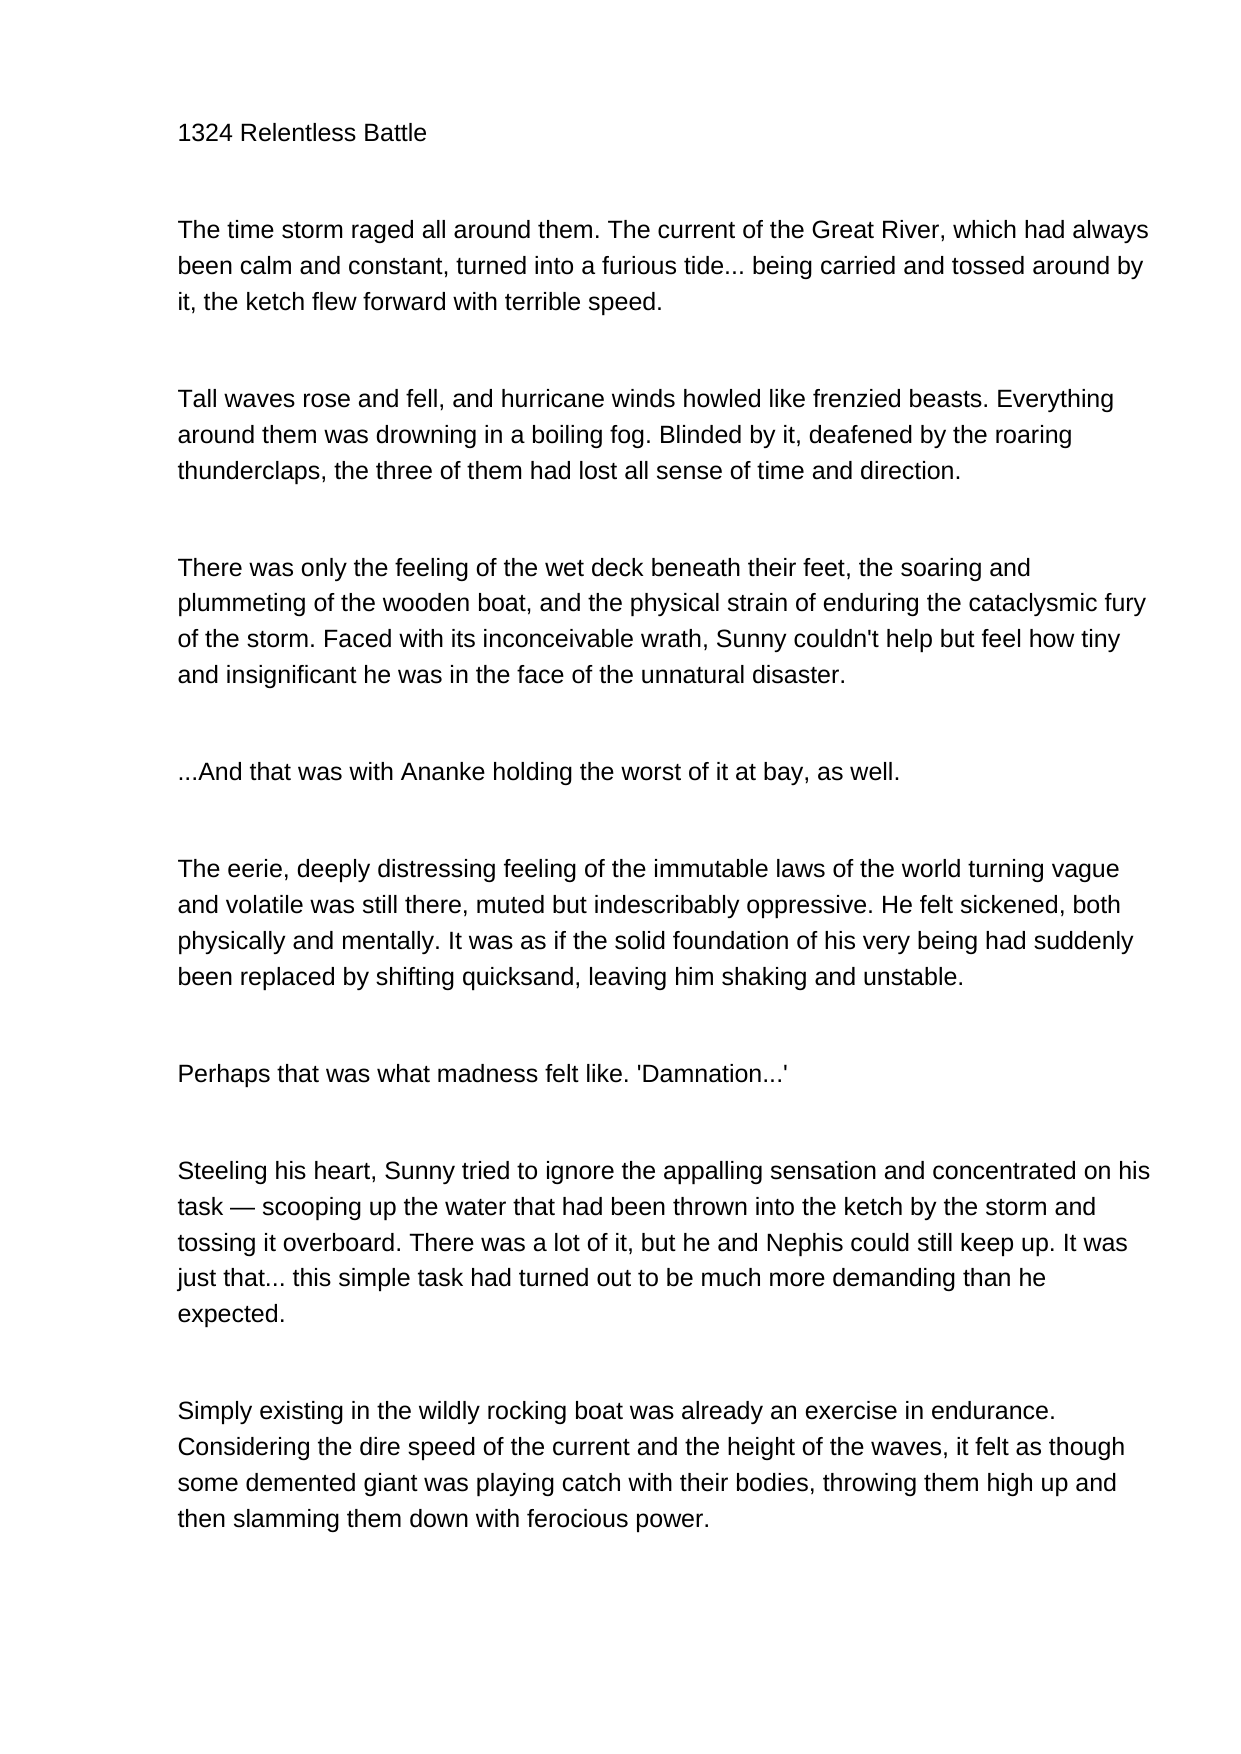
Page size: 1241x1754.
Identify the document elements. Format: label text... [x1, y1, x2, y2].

text The time storm raged all around them. The current of the Great River, which had always been calm and constant, turned into a furious tide... being carried and tossed around by it, the ketch flew forward with terrible speed. [177, 215, 1152, 316]
text The eerie, deeply distressing feeling of the immutable laws of the world turning vague and volatile was still there, muted but indescribably oppressive. He felt sickened, both physically and mentally. It was as if the solid foundation of his very being had suddenly been replaced by shifting quicksand, leaving him shaking and unstable. [177, 854, 1152, 991]
text Steeling his heart, Sunny tried to ignore the appalling sensation and concentrated on his task — scooping up the water that had been thrown into the ketch by the storm and tossing it overboard. There was a lot of it, but he and Nephis could still keep up. It was just that... this simple task had turned out to be much more demanding than he expected. [177, 1156, 1152, 1328]
text Tall waves rose and fell, and hurricane winds howled like frenzied beasts. Everything around them was drowning in a boiling fog. Blinded by it, deafened by the roaring thunderclaps, the three of them had lost all sense of time and direction. [177, 384, 1152, 484]
text ...And that was with Ananke holding the worst of it at bay, as well. [177, 757, 1152, 786]
text Simply existing in the wildly rocking boat was already an exercise in endurance. Considering the dire speed of the current and the height of the waves, it felt as though some demented giant was playing catch with their bodies, throwing them high up and then slamming them down with ferocious power. [177, 1396, 1152, 1533]
text Perhaps that was what madness felt like. 'Damnation...' [177, 1059, 1152, 1087]
text 1324 Relentless Battle [177, 118, 1152, 147]
text There was only the feeling of the wet deck beneath their feet, the soaring and plummeting of the wooden boat, and the physical strain of enduring the cataclysmic fury of the storm. Faced with its inconceivable wrath, Sunny couldn't help but feel how tiny and insignificant he was in the face of the unnatural disaster. [177, 552, 1152, 689]
